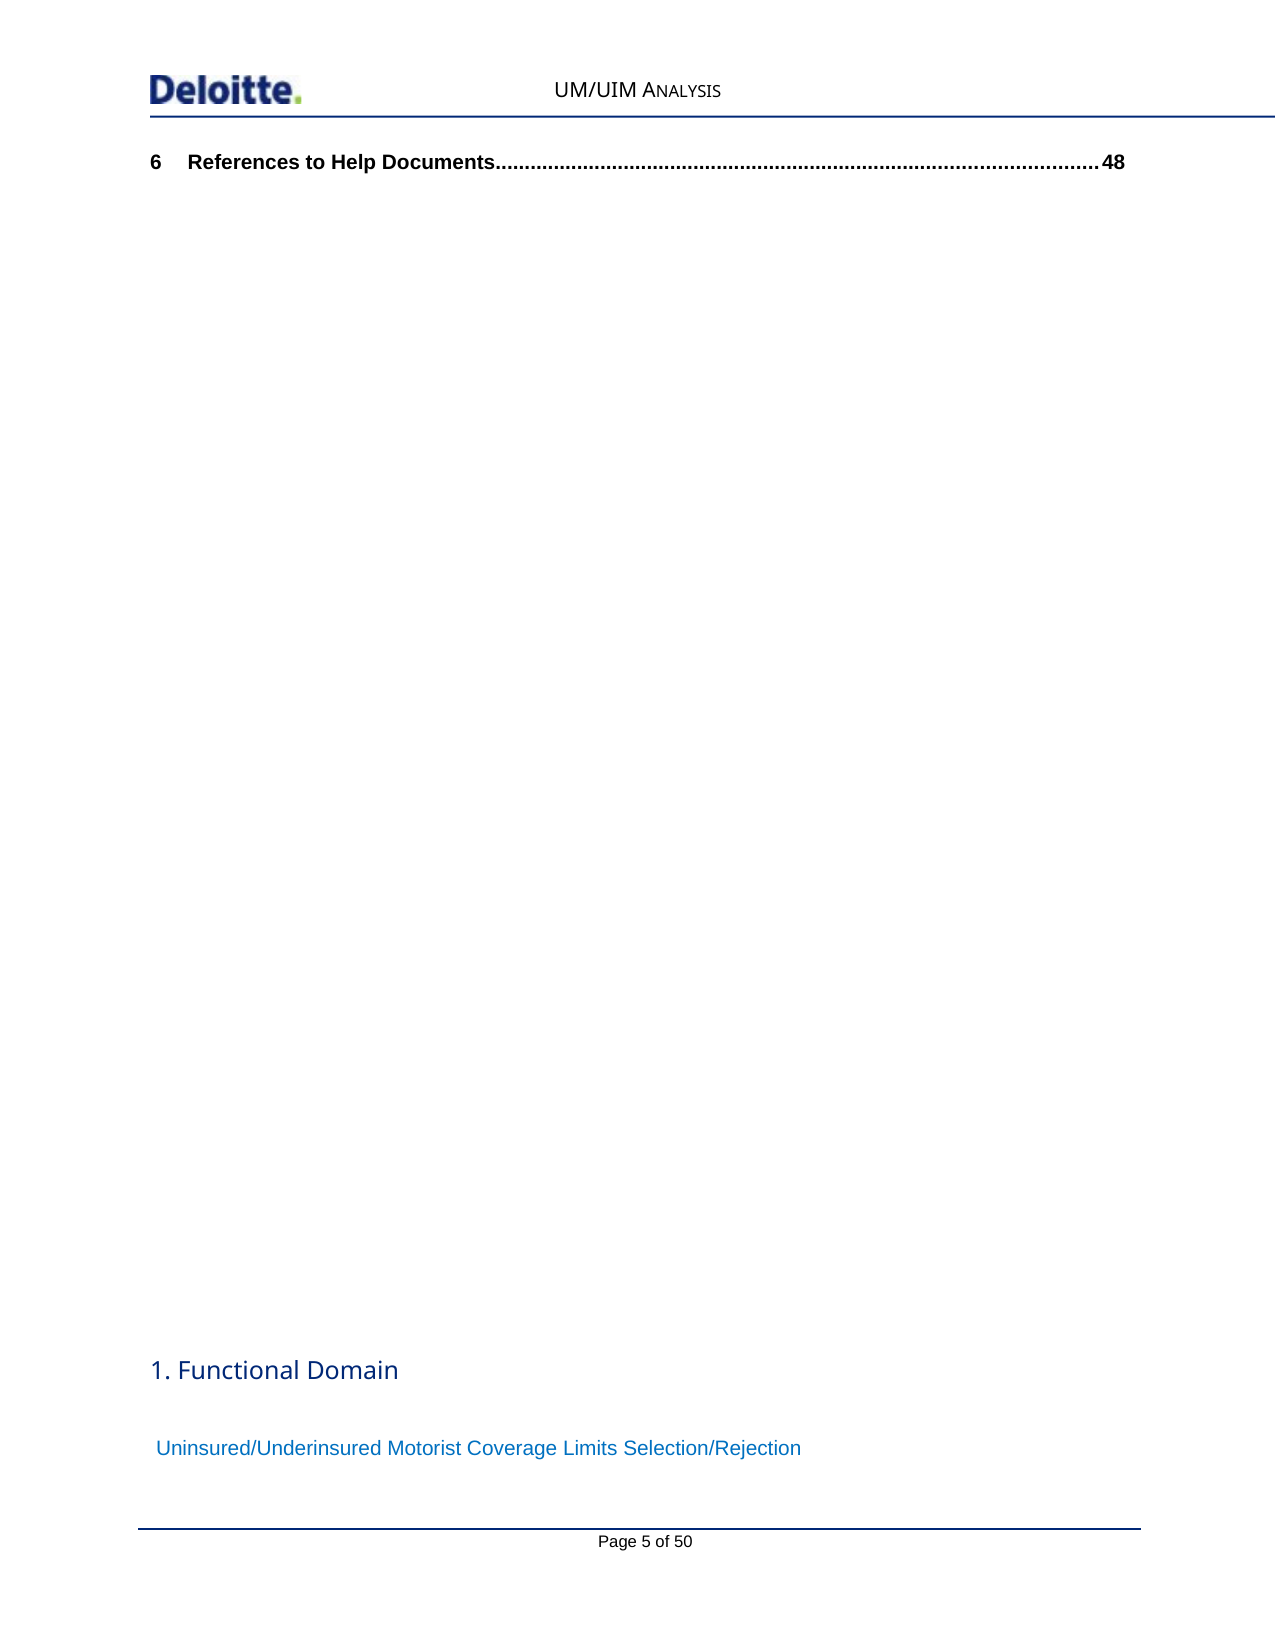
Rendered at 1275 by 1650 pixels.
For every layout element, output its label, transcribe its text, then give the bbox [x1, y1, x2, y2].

text Uninsured/Underinsured Motorist Coverage Limits Selection/Rejection [150, 1435, 1125, 1459]
text 6 References to Help Documents 48 [150, 150, 1125, 174]
picture [150, 75, 302, 104]
text 1. Functional Domain [150, 1352, 1125, 1386]
